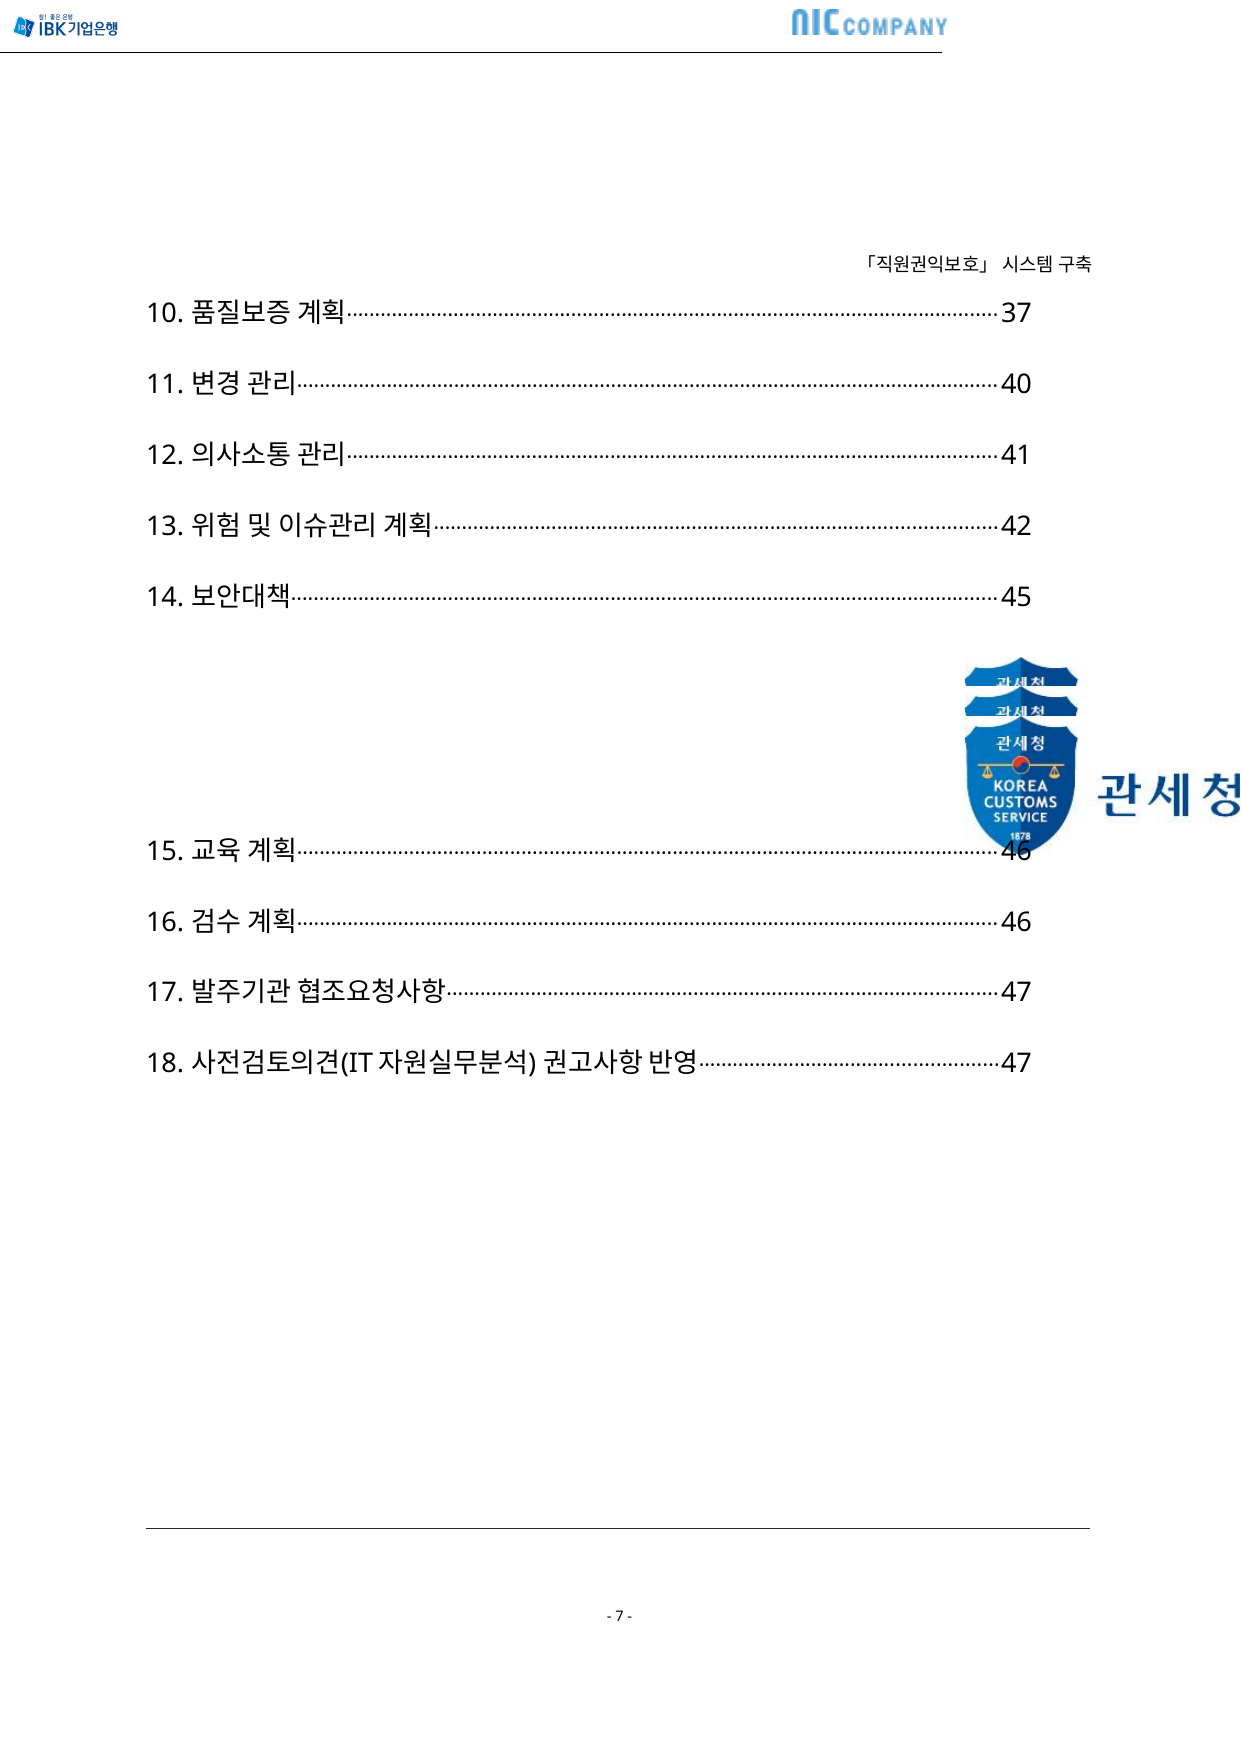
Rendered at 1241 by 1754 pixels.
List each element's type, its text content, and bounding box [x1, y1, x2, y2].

text 12. 의사소통 관리 41 [146, 433, 1093, 472]
text 14. 보안대책 45 [146, 574, 1093, 614]
picture [792, 9, 947, 35]
text 11. 변경 관리 40 [146, 362, 1093, 401]
text 18. 사전검토의견(IT자원실무분석) 권고사항 반영 47 [146, 1041, 1093, 1081]
text 16. 검수 계획 46 [146, 899, 1093, 939]
text 10. 품질보증 계획 37 [146, 291, 1093, 331]
picture [1, 0, 130, 52]
picture [1093, 657, 1240, 855]
text 17. 발주기관 협조요청사항 47 [146, 970, 1093, 1010]
text 15. 교육 계획 46 [146, 645, 1093, 868]
text 13. 위험 및 이슈관리 계획 42 [146, 504, 1093, 543]
